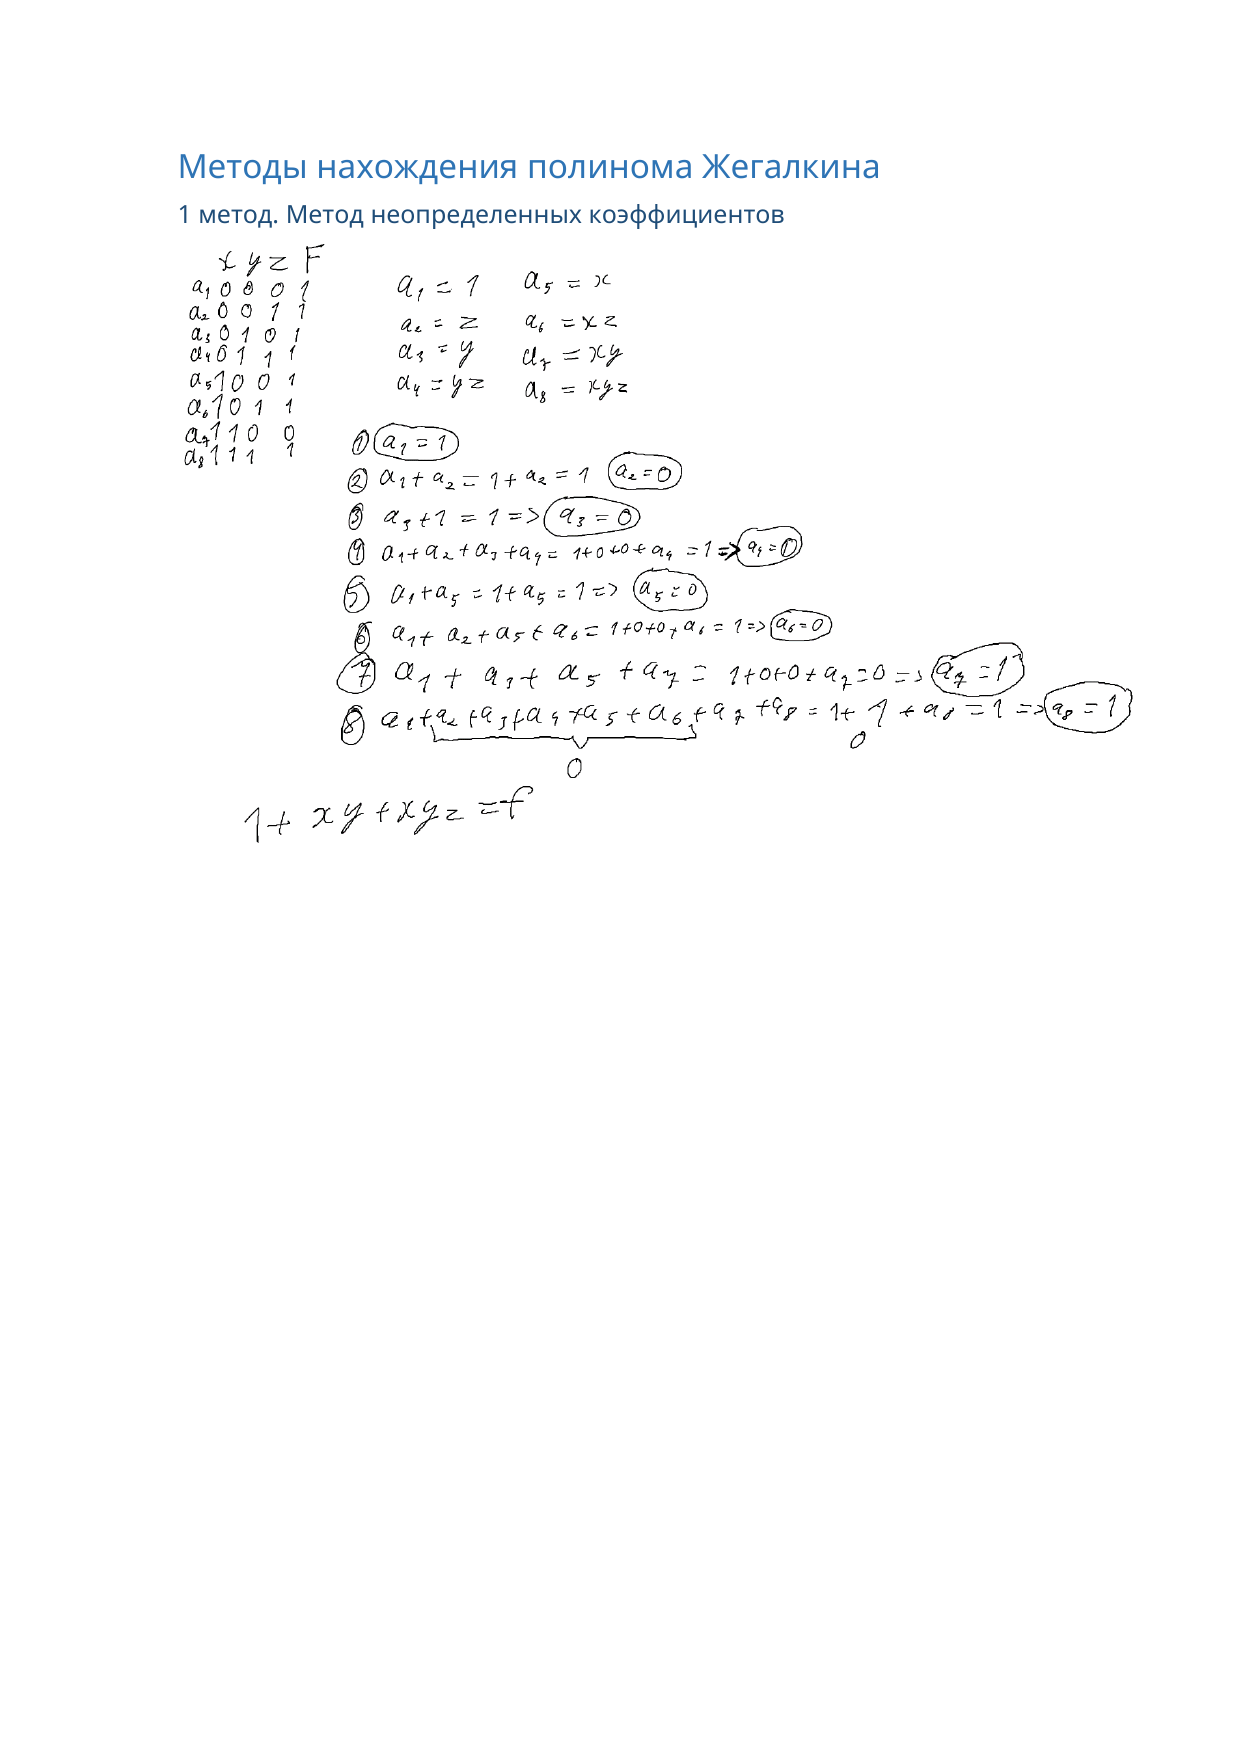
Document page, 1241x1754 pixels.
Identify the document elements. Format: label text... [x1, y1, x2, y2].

picture [177, 233, 1150, 883]
subtitle Методы нахождения полинома Жегалкина [177, 143, 1152, 188]
subtitle 1 метод. Метод неопределенных коэффициентов [177, 196, 1152, 230]
